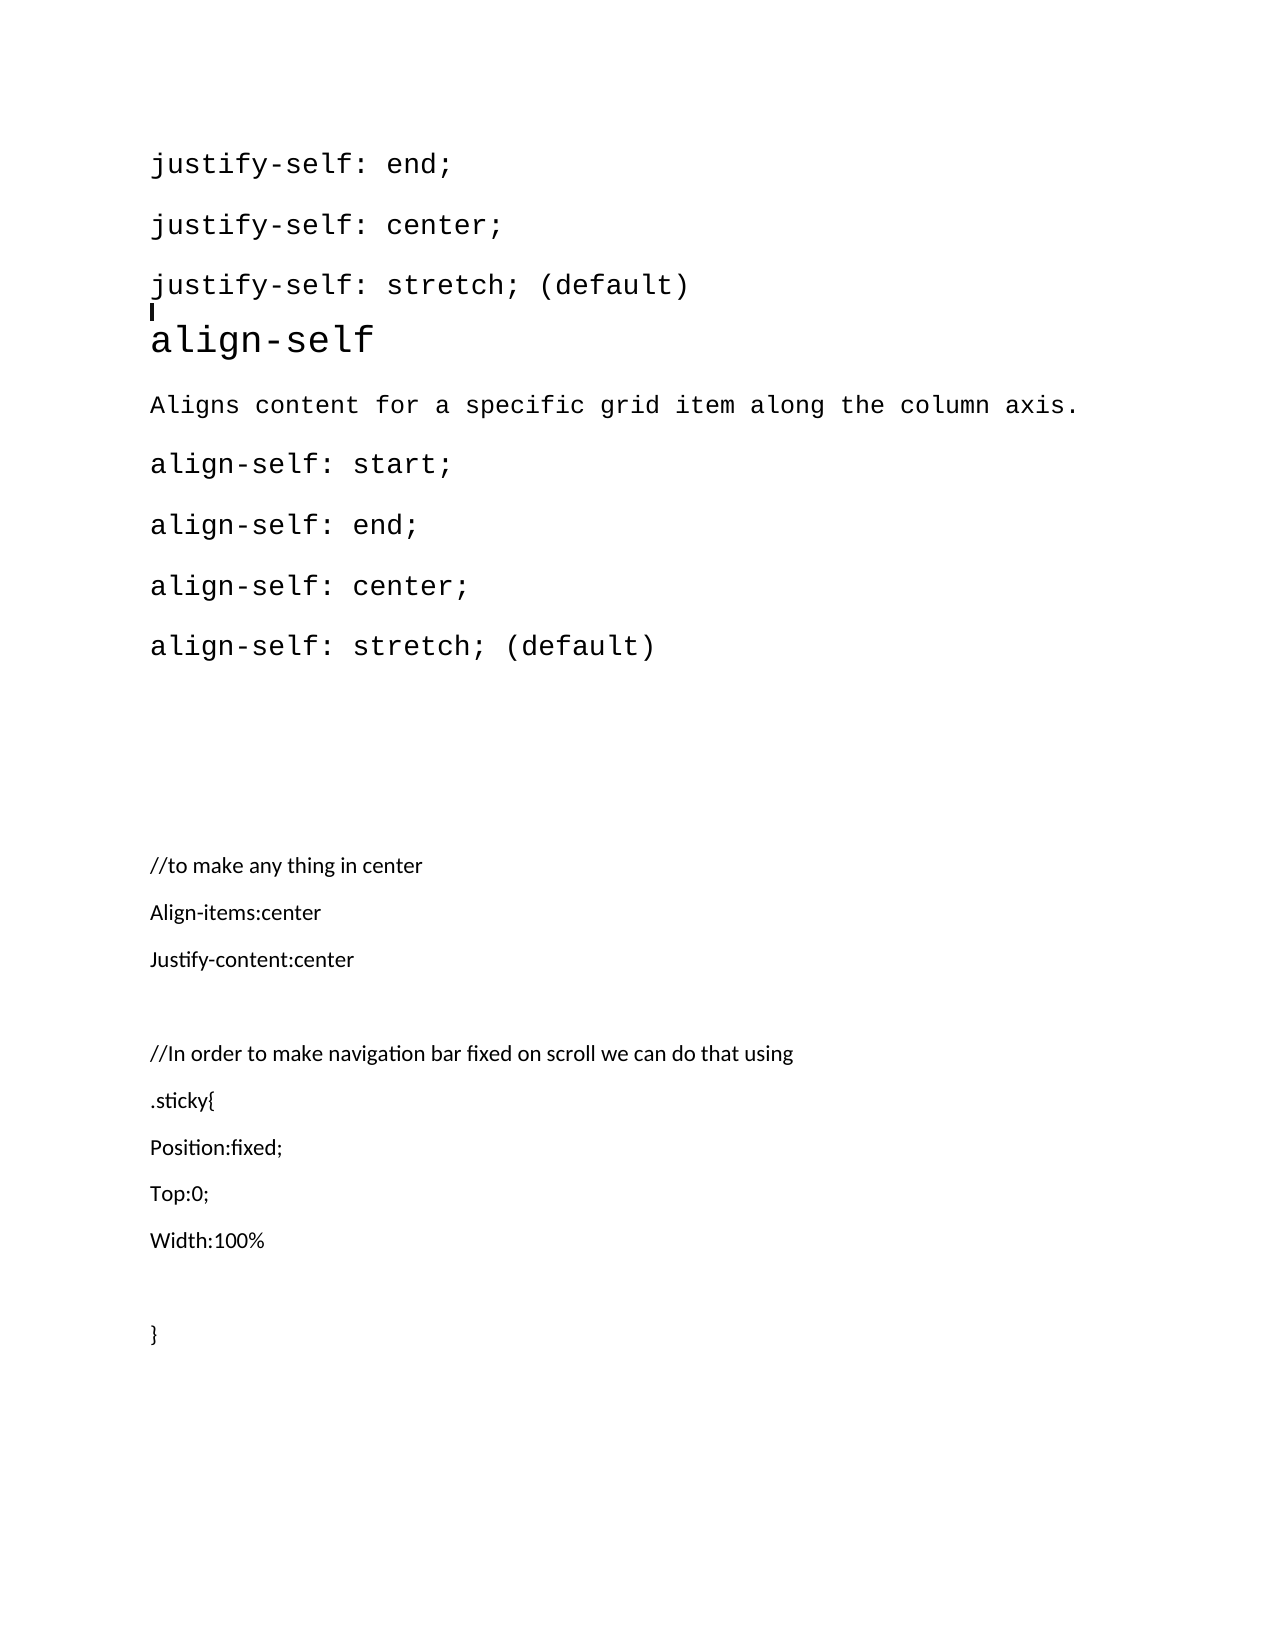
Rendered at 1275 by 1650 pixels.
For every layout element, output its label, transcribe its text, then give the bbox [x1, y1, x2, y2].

text } [150, 1320, 1125, 1348]
text Aligns content for a specific grid item along the column axis. [150, 393, 1125, 421]
text //to make any thing in center [150, 851, 1125, 879]
text justify-self: center; [150, 211, 1125, 242]
text Justify-content:center [150, 945, 1125, 973]
text //In order to make navigation bar fixed on scroll we can do that using [150, 1039, 1125, 1067]
text align-self: center; [150, 571, 1125, 603]
text justify-self: end; [150, 150, 1125, 182]
text Align-items:center [150, 898, 1125, 926]
text align-self [150, 321, 1125, 363]
text Top:0; [150, 1179, 1125, 1208]
text align-self: start; [150, 450, 1125, 482]
text align-self: end; [150, 511, 1125, 543]
text Width:100% [150, 1226, 1125, 1254]
text justify-self: stretch; (default) [150, 271, 1125, 303]
text Position:fixed; [150, 1133, 1125, 1161]
text .sticky{ [150, 1086, 1125, 1114]
text align-self: stretch; (default) [150, 632, 1125, 664]
